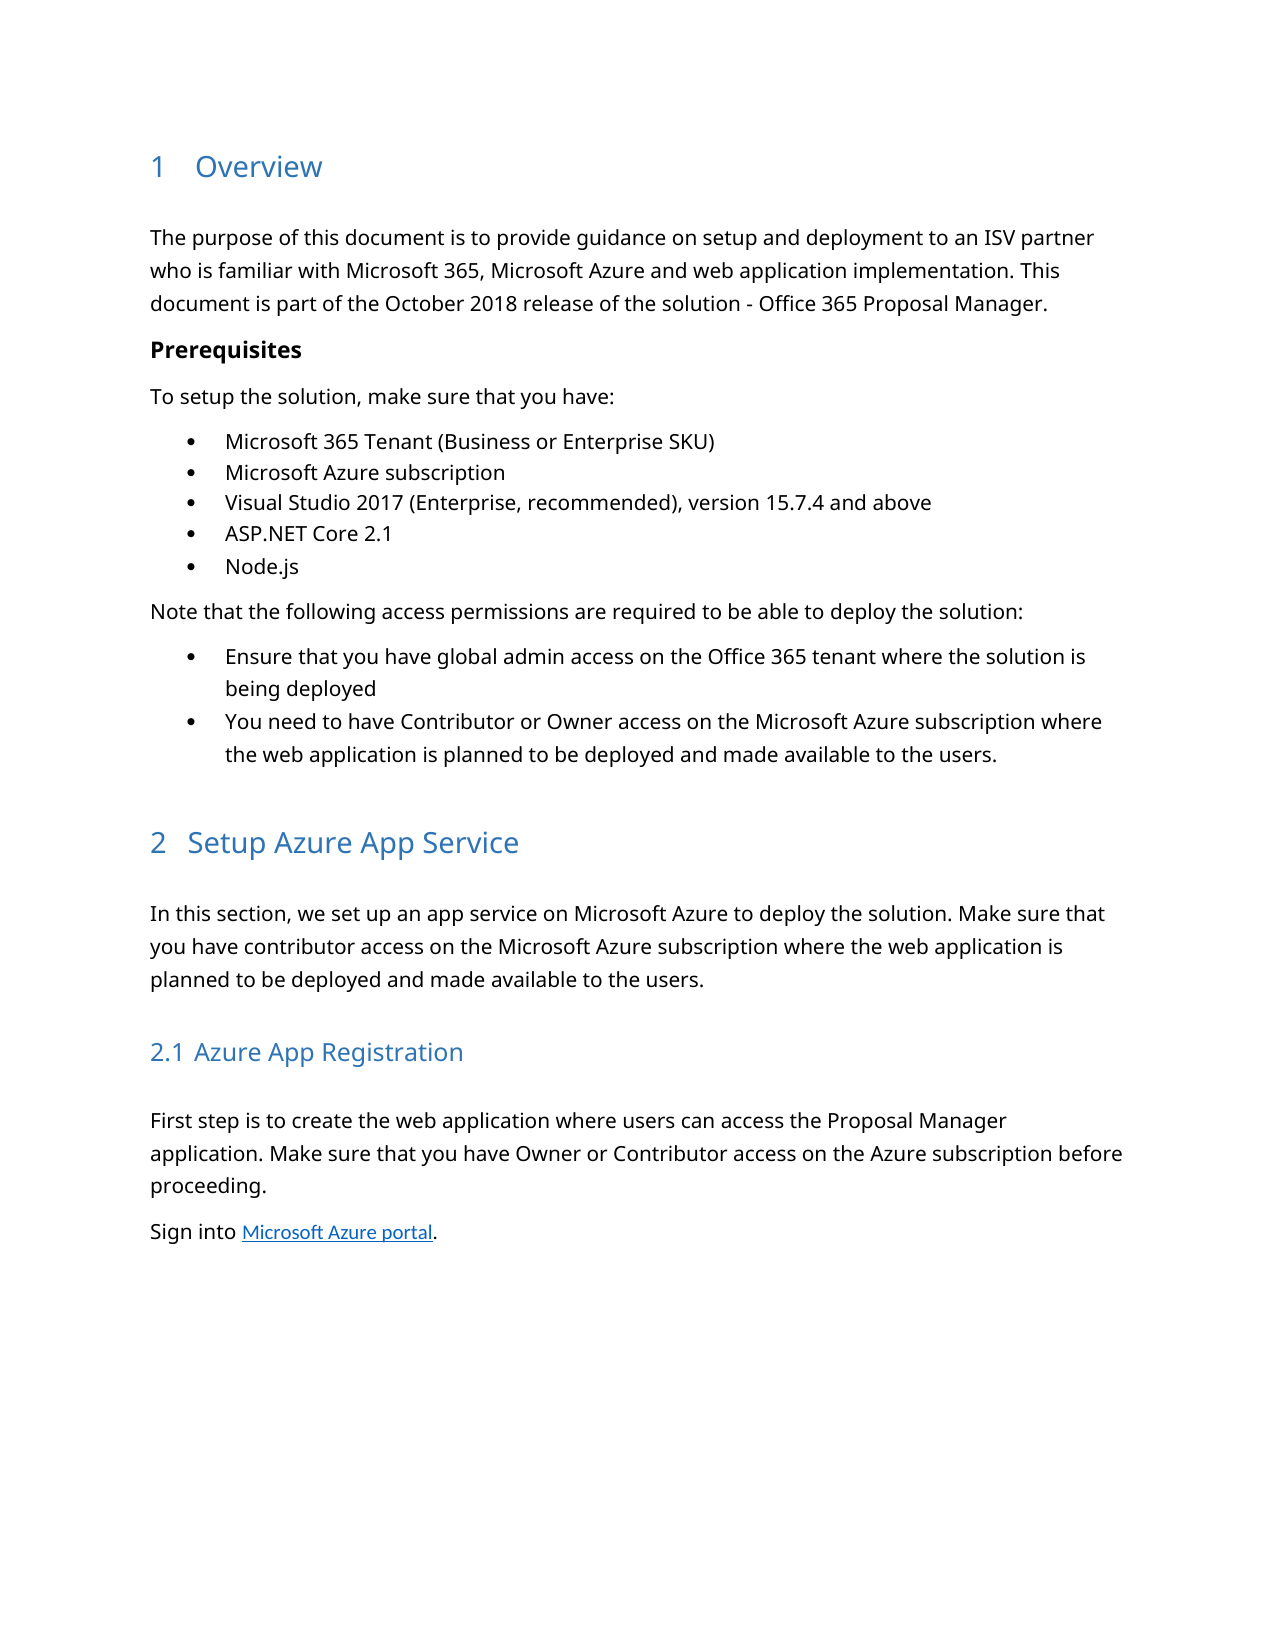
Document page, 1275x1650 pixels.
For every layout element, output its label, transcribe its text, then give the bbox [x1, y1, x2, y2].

text To setup the solution, make sure that you have: [150, 382, 1125, 411]
list Node.js [187, 552, 1125, 580]
subtitle Overview [150, 146, 1125, 186]
list Visual Studio 2017 (Enterprise, recommended), version 15.7.4 and above [187, 488, 1125, 517]
list Ensure that you have global admin access on the Office 365 tenant where the solution is being deployed [187, 642, 1125, 703]
subtitle Azure App Registration [150, 1035, 1125, 1069]
text Prerequisites [150, 334, 1125, 365]
text Sign into Microsoft Azure portal. [150, 1217, 1125, 1245]
list ASP.NET Core 2.1 [187, 519, 1125, 548]
list Microsoft 365 Tenant (Business or Enterprise SKU) [187, 427, 1125, 456]
list You need to have Contributor or Owner access on the Microsoft Azure subscription where the web application is planned to be deployed and made available to the users. [187, 707, 1125, 768]
subtitle Setup Azure App Service [150, 822, 1125, 862]
text Note that the following access permissions are required to be able to deploy the solution: [150, 597, 1125, 625]
list Microsoft Azure subscription [187, 458, 1125, 486]
text First step is to create the web application where users can access the Proposal Manager application. Make sure that you have Owner or Contributor access on the Azure subscription before proceeding. [150, 1106, 1125, 1200]
text In this section, we set up an app service on Microsoft Azure to deploy the solution. Make sure that you have contributor access on the Microsoft Azure subscription where the web application is planned to be deployed and made available to the users. [150, 899, 1125, 993]
text The purpose of this document is to provide guidance on setup and deployment to an ISV partner who is familiar with Microsoft 365, Microsoft Azure and web application implementation. This document is part of the October 2018 release of the solution - Office 365 Proposal Manager. [150, 223, 1125, 317]
